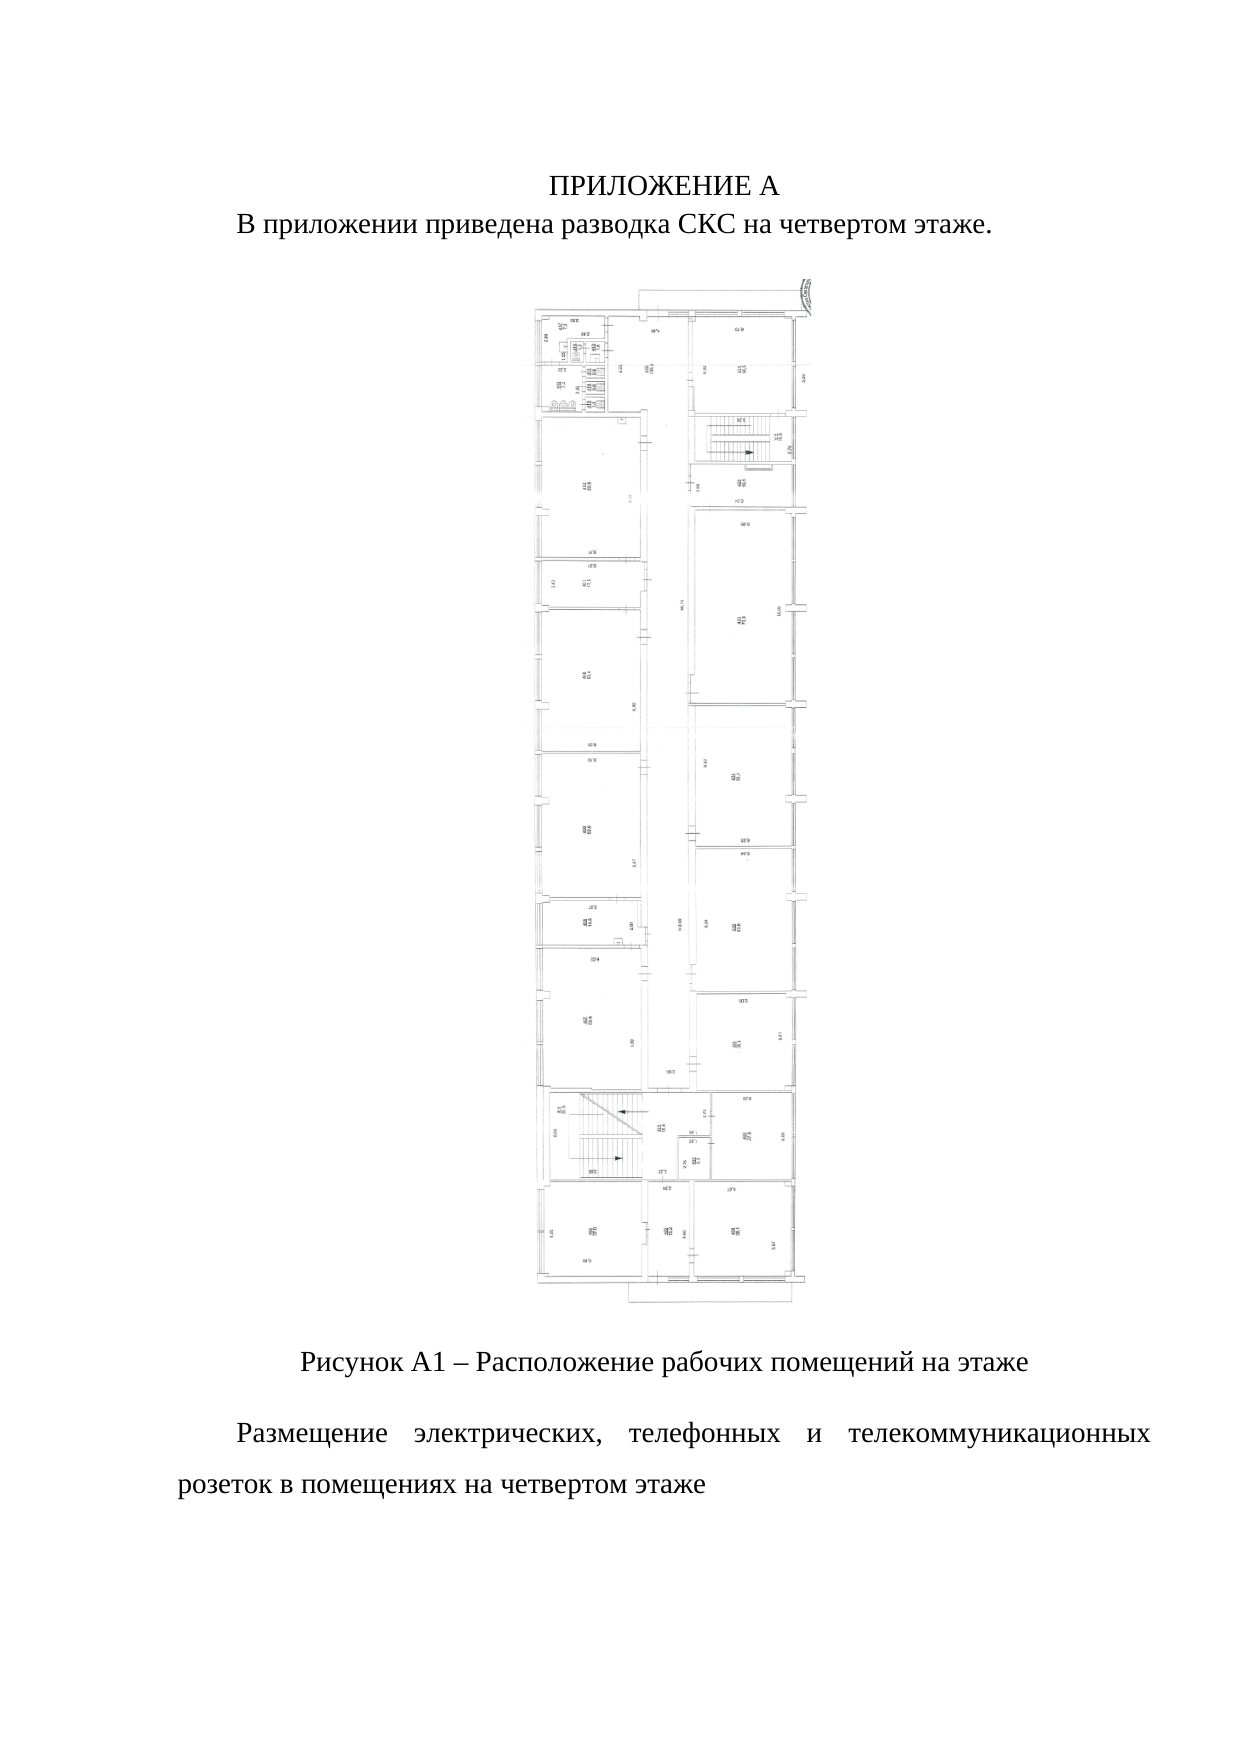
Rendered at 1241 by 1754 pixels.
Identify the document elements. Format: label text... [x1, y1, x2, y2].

text В приложении приведена разводка СКС на четвертом этаже. [177, 207, 1152, 240]
text Размещение электрических, телефонных и телекоммуникационных розеток в помещениях на четвертом этаже [177, 1416, 1152, 1499]
subtitle ПРИЛОЖЕНИЕ А [177, 168, 1152, 202]
text Рисунок А1 – Расположение рабочих помещений на этаже [177, 1344, 1152, 1378]
picture [520, 279, 812, 1310]
